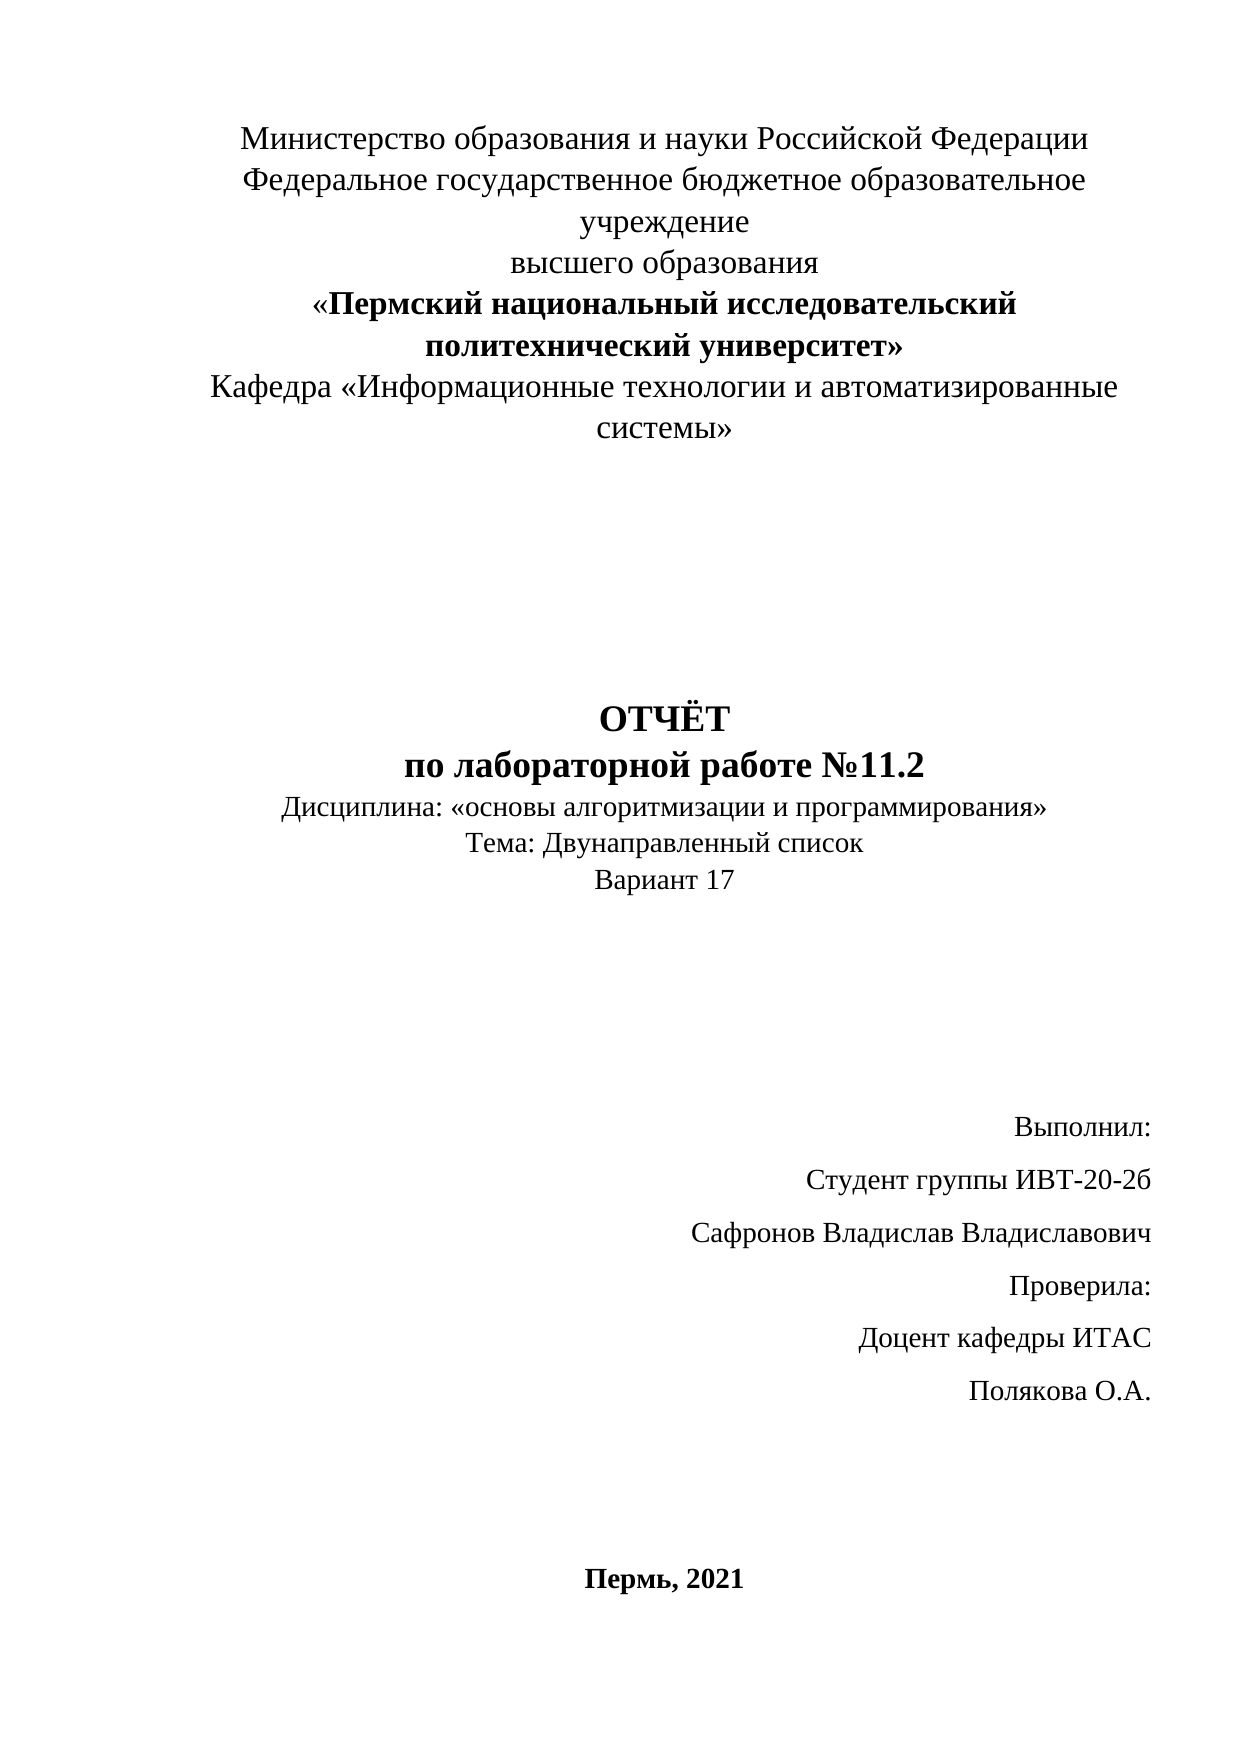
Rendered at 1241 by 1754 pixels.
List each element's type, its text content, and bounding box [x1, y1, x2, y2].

text системы» [177, 408, 1152, 446]
text Дисциплина: «основы алгоритмизации и программирования» [177, 789, 1152, 823]
text Вариант 17 [177, 862, 1152, 895]
text «Пермский национальный исследовательский [177, 283, 1152, 322]
text Студент группы ИВТ-20-2б [177, 1162, 1152, 1196]
text Выполнил: [177, 1109, 1152, 1143]
text Сафронов Владислав Владиславович [177, 1215, 1152, 1248]
text Пермь, 2021 [177, 1561, 1152, 1595]
text политехнический университет» [177, 325, 1152, 363]
text Кафедра «Информационные технологии и автоматизированные [177, 366, 1152, 404]
text высшего образования [177, 242, 1152, 281]
text Доцент кафедры ИТАС [177, 1320, 1152, 1354]
text учреждение [177, 201, 1152, 239]
text Министерство образования и науки Российской Федерации [177, 118, 1152, 156]
text Проверила: [177, 1268, 1152, 1301]
text Тема: Двунаправленный список [177, 826, 1152, 859]
text Полякова О.А. [177, 1373, 1152, 1407]
text Федеральное государственное бюджетное образовательное [177, 159, 1152, 198]
text ОТЧЁТ [177, 696, 1152, 739]
text по лабораторной работе №11.2 [177, 743, 1152, 786]
